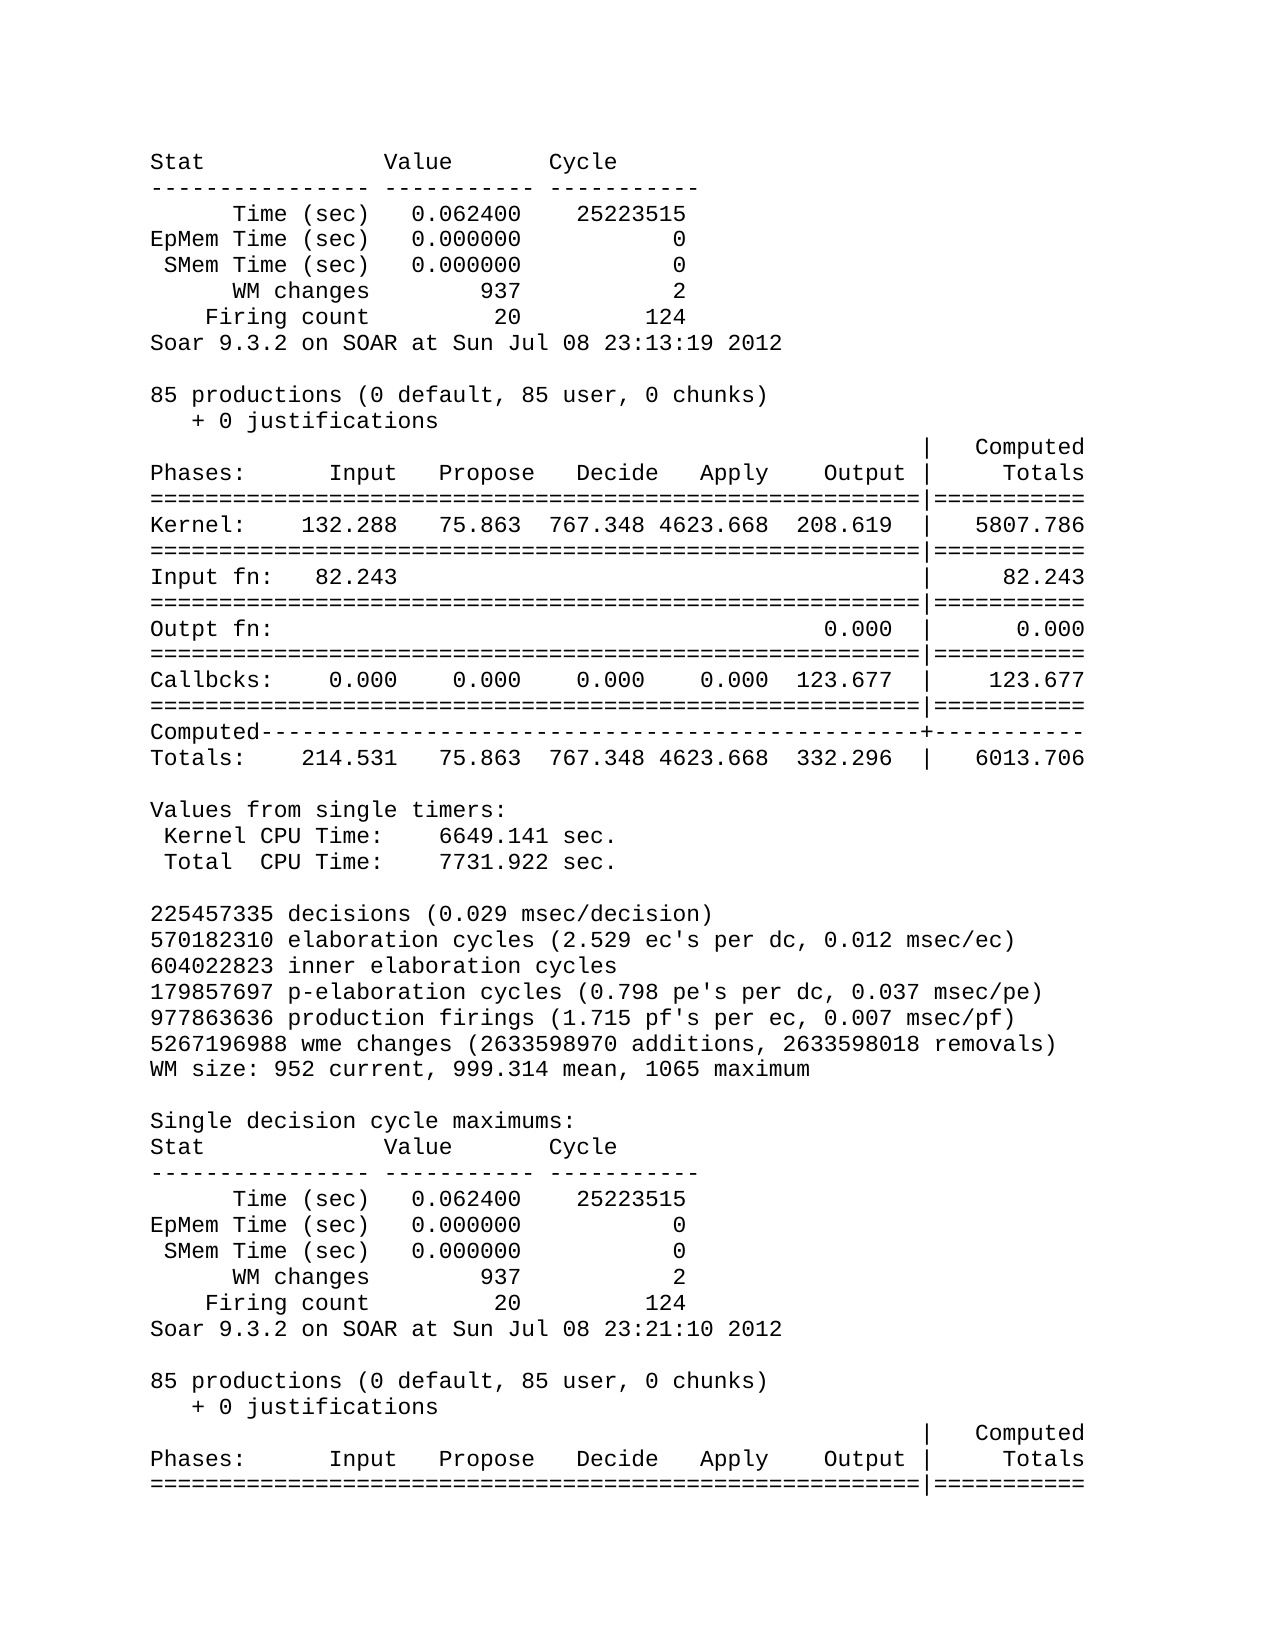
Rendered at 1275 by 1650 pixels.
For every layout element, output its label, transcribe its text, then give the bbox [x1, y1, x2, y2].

text ========================================================|=========== [150, 539, 1125, 565]
text | Computed [150, 1421, 1125, 1447]
text + 0 justifications [150, 1395, 1125, 1421]
text SMem Time (sec) 0.000000 0 [150, 1239, 1125, 1265]
text WM size: 952 current, 999.314 mean, 1065 maximum [150, 1058, 1125, 1084]
text SMem Time (sec) 0.000000 0 [150, 254, 1125, 280]
text 225457335 decisions (0.029 msec/decision) [150, 902, 1125, 928]
text Values from single timers: [150, 798, 1125, 824]
text Single decision cycle maximums: [150, 1110, 1125, 1136]
text + 0 justifications [150, 409, 1125, 435]
text Stat Value Cycle [150, 150, 1125, 176]
text Soar 9.3.2 on SOAR at Sun Jul 08 23:21:10 2012 [150, 1317, 1125, 1343]
text 977863636 production firings (1.715 pf's per ec, 0.007 msec/pf) [150, 1006, 1125, 1032]
text Kernel: 132.288 75.863 767.348 4623.668 208.619 | 5807.786 [150, 513, 1125, 539]
text EpMem Time (sec) 0.000000 0 [150, 1213, 1125, 1239]
text WM changes 937 2 [150, 1265, 1125, 1291]
text 179857697 p-elaboration cycles (0.798 pe's per dc, 0.037 msec/pe) [150, 980, 1125, 1006]
text Kernel CPU Time: 6649.141 sec. [150, 824, 1125, 850]
text Input fn: 82.243 | 82.243 [150, 565, 1125, 591]
text ---------------- ----------- ----------- [150, 176, 1125, 202]
text 85 productions (0 default, 85 user, 0 chunks) [150, 1369, 1125, 1395]
text ========================================================|=========== [150, 695, 1125, 721]
text Time (sec) 0.062400 25223515 [150, 202, 1125, 228]
text Phases: Input Propose Decide Apply Output | Totals [150, 1447, 1125, 1473]
text WM changes 937 2 [150, 280, 1125, 306]
text | Computed [150, 435, 1125, 461]
text Computed------------------------------------------------+----------- [150, 721, 1125, 747]
text Phases: Input Propose Decide Apply Output | Totals [150, 461, 1125, 487]
text 604022823 inner elaboration cycles [150, 954, 1125, 980]
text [150, 1473, 1125, 1499]
text Total CPU Time: 7731.922 sec. [150, 850, 1125, 876]
text 5267196988 wme changes (2633598970 additions, 2633598018 removals) [150, 1032, 1125, 1058]
text Totals: 214.531 75.863 767.348 4623.668 332.296 | 6013.706 [150, 747, 1125, 772]
text 570182310 elaboration cycles (2.529 ec's per dc, 0.012 msec/ec) [150, 928, 1125, 954]
text ========================================================|=========== [150, 591, 1125, 617]
text ---------------- ----------- ----------- [150, 1162, 1125, 1187]
text Firing count 20 124 [150, 1291, 1125, 1317]
text Firing count 20 124 [150, 306, 1125, 332]
text ========================================================|=========== [150, 643, 1125, 669]
text Outpt fn: 0.000 | 0.000 [150, 617, 1125, 643]
text ========================================================|=========== [150, 487, 1125, 513]
text Time (sec) 0.062400 25223515 [150, 1187, 1125, 1213]
text EpMem Time (sec) 0.000000 0 [150, 228, 1125, 254]
text 85 productions (0 default, 85 user, 0 chunks) [150, 383, 1125, 409]
text Stat Value Cycle [150, 1136, 1125, 1162]
text Soar 9.3.2 on SOAR at Sun Jul 08 23:13:19 2012 [150, 332, 1125, 357]
text Callbcks: 0.000 0.000 0.000 0.000 123.677 | 123.677 [150, 669, 1125, 695]
